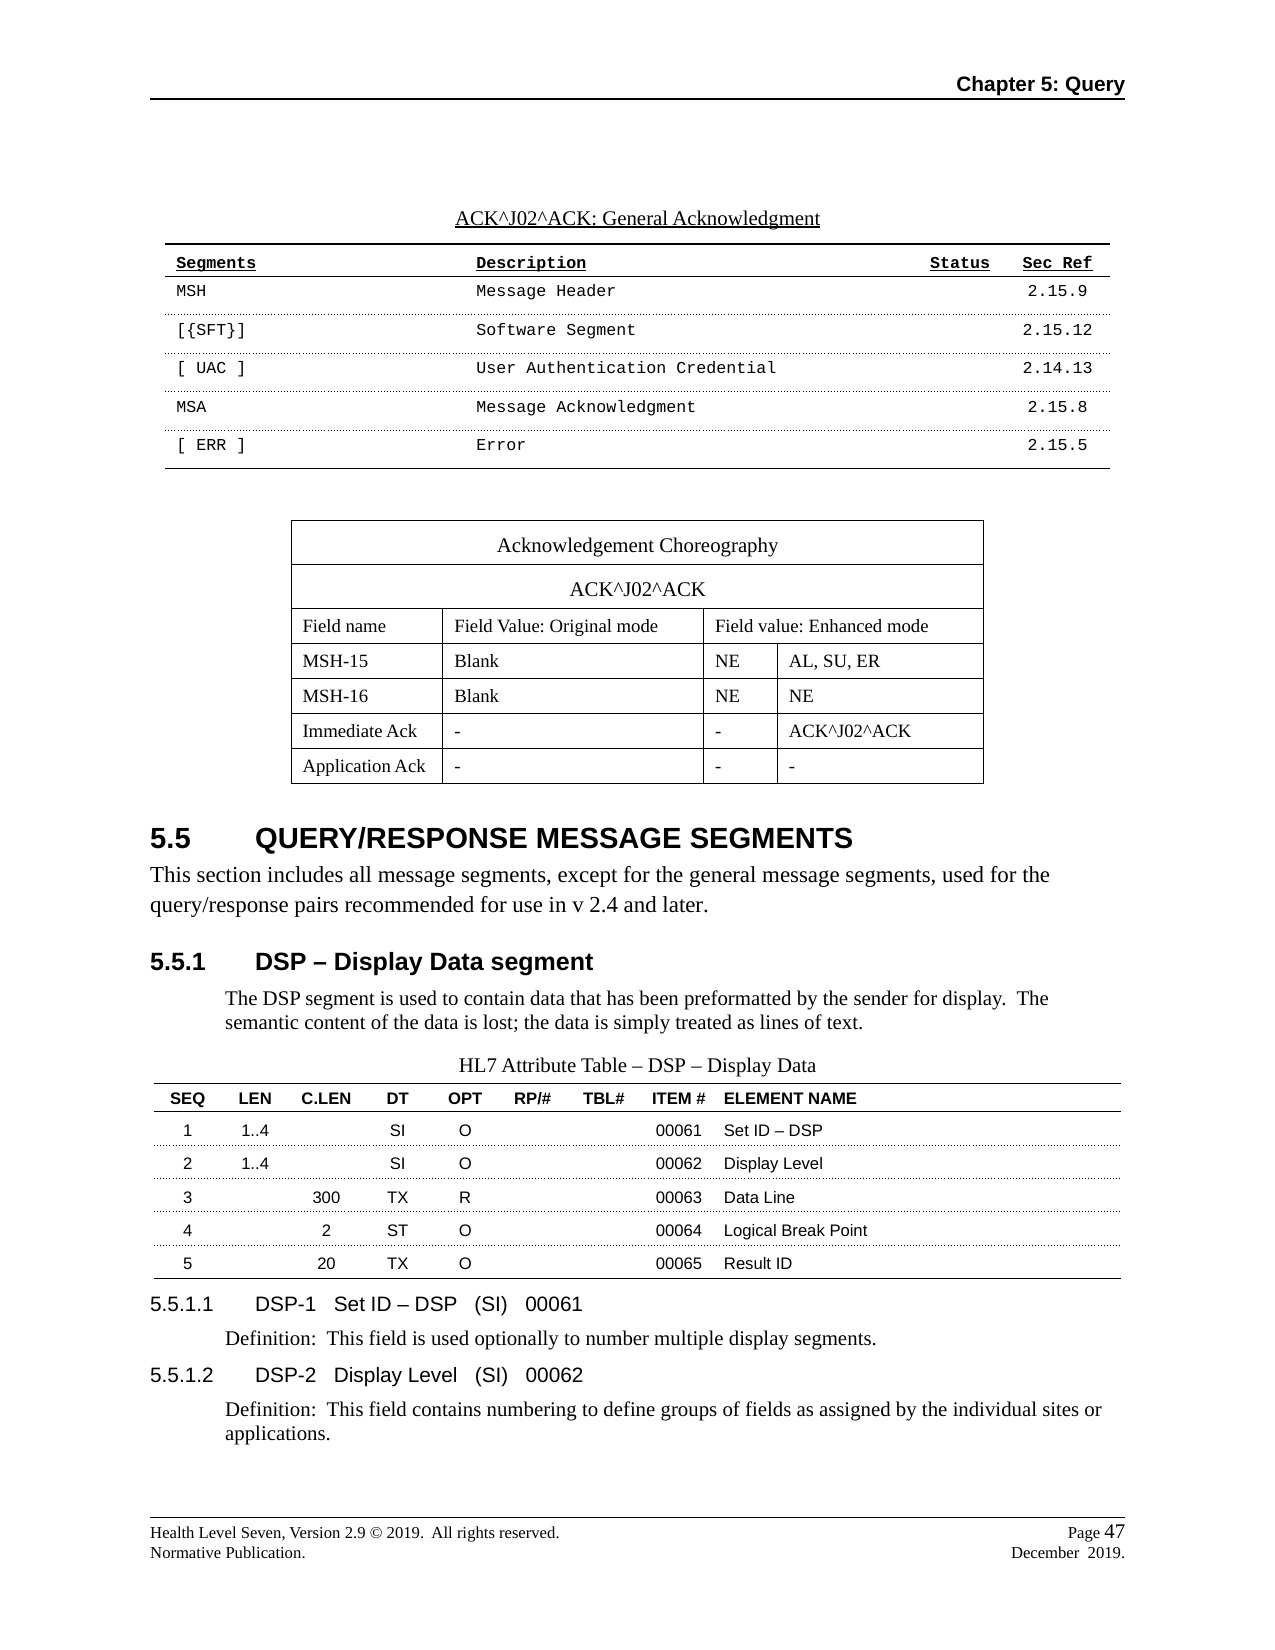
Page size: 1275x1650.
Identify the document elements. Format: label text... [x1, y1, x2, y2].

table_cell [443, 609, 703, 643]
text ACK^J02^ACK: General Acknowledgment [150, 205, 1125, 230]
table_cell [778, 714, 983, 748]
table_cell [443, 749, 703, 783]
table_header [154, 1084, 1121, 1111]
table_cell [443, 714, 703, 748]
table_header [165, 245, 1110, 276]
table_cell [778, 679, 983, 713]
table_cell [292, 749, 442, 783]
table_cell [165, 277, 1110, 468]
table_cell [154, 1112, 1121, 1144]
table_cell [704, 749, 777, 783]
text The DSP segment is used to contain data that has been preformatted by the sender for display. The semantic content of the data is lost; the data is simply treated as lines of text. [225, 986, 1125, 1034]
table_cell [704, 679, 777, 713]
text HL7 Attribute Table – DSP – Display Data [150, 1053, 1125, 1077]
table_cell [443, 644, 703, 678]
text Definition: This field contains numbering to define groups of fields as assigned by the individual sites or applications. [225, 1397, 1125, 1445]
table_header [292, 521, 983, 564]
text This section includes all message segments, except for the general message segments, used for the query/response pairs recommended for use in v 2.4 and later. [150, 861, 1125, 918]
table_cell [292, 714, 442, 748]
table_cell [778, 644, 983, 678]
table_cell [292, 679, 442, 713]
subtitle QUERY/RESPONSE MESSAGE SEGMENTS [150, 822, 1125, 855]
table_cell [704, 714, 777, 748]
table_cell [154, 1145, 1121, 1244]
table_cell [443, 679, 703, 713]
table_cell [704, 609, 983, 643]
subtitle DSP-2 Display Level (SI) 00062 [150, 1362, 1125, 1386]
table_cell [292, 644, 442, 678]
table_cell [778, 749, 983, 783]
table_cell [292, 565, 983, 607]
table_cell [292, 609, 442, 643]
subtitle DSP-1 Set ID – DSP (SI) 00061 [150, 1291, 1125, 1315]
subtitle DSP – Display Data segment [150, 947, 1125, 976]
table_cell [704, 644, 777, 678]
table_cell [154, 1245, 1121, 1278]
text Definition: This field is used optionally to number multiple display segments. [225, 1326, 1125, 1350]
